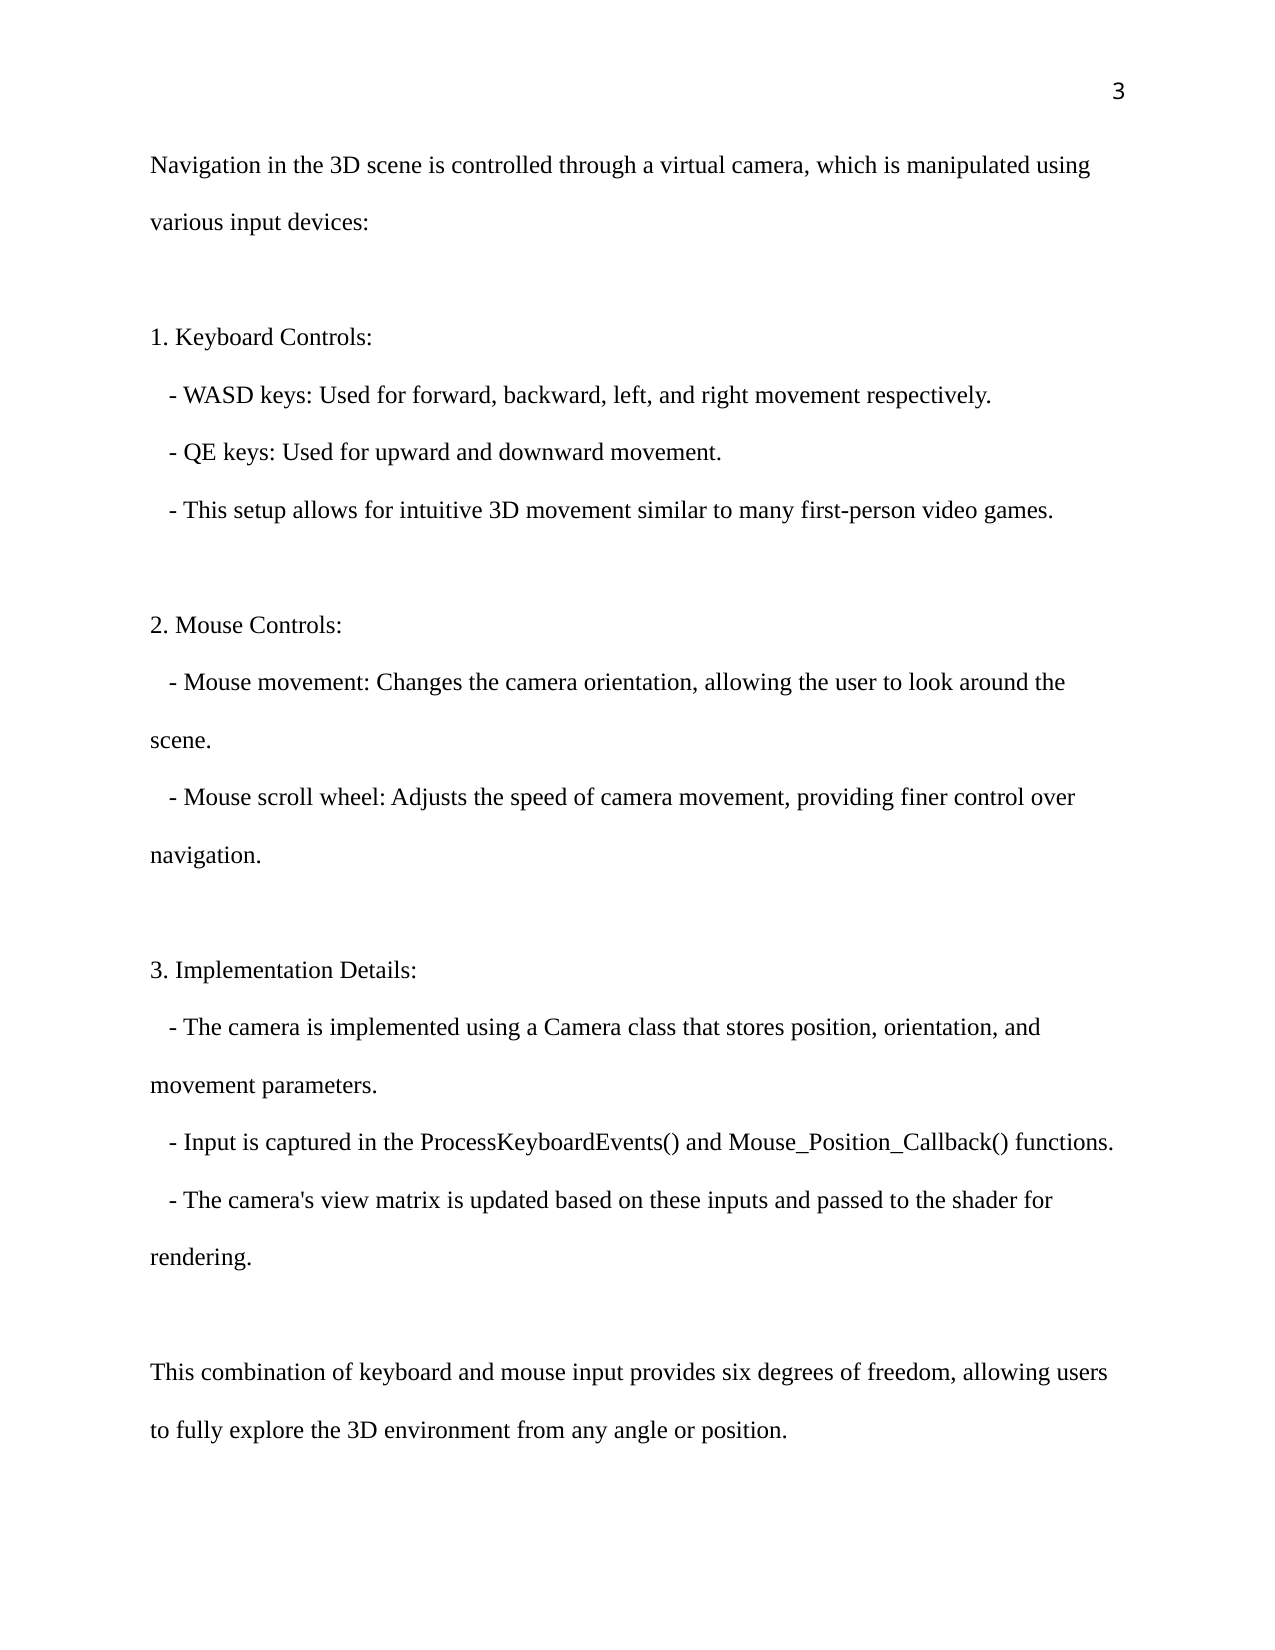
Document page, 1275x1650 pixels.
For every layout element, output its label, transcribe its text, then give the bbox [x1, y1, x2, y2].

text 3. Implementation Details: [150, 955, 1125, 984]
text - Input is captured in the ProcessKeyboardEvents() and Mouse_Position_Callback() functions. [150, 1127, 1125, 1156]
text - This setup allows for intuitive 3D movement similar to many first-person video games. [150, 495, 1125, 524]
text 1. Keyboard Controls: [150, 322, 1125, 351]
text This combination of keyboard and mouse input provides six degrees of freedom, allowing users to fully explore the 3D environment from any angle or position. [150, 1357, 1125, 1444]
text - Mouse scroll wheel: Adjusts the speed of camera movement, providing finer control over navigation. [150, 782, 1125, 869]
text Navigation in the 3D scene is controlled through a virtual camera, which is manipulated using various input devices: [150, 150, 1125, 236]
text - The camera's view matrix is updated based on these inputs and passed to the shader for rendering. [150, 1185, 1125, 1271]
text - QE keys: Used for upward and downward movement. [150, 437, 1125, 466]
text 2. Mouse Controls: [150, 610, 1125, 639]
text - The camera is implemented using a Camera class that stores position, orientation, and movement parameters. [150, 1012, 1125, 1099]
text - WASD keys: Used for forward, backward, left, and right movement respectively. [150, 380, 1125, 409]
text - Mouse movement: Changes the camera orientation, allowing the user to look around the scene. [150, 667, 1125, 754]
